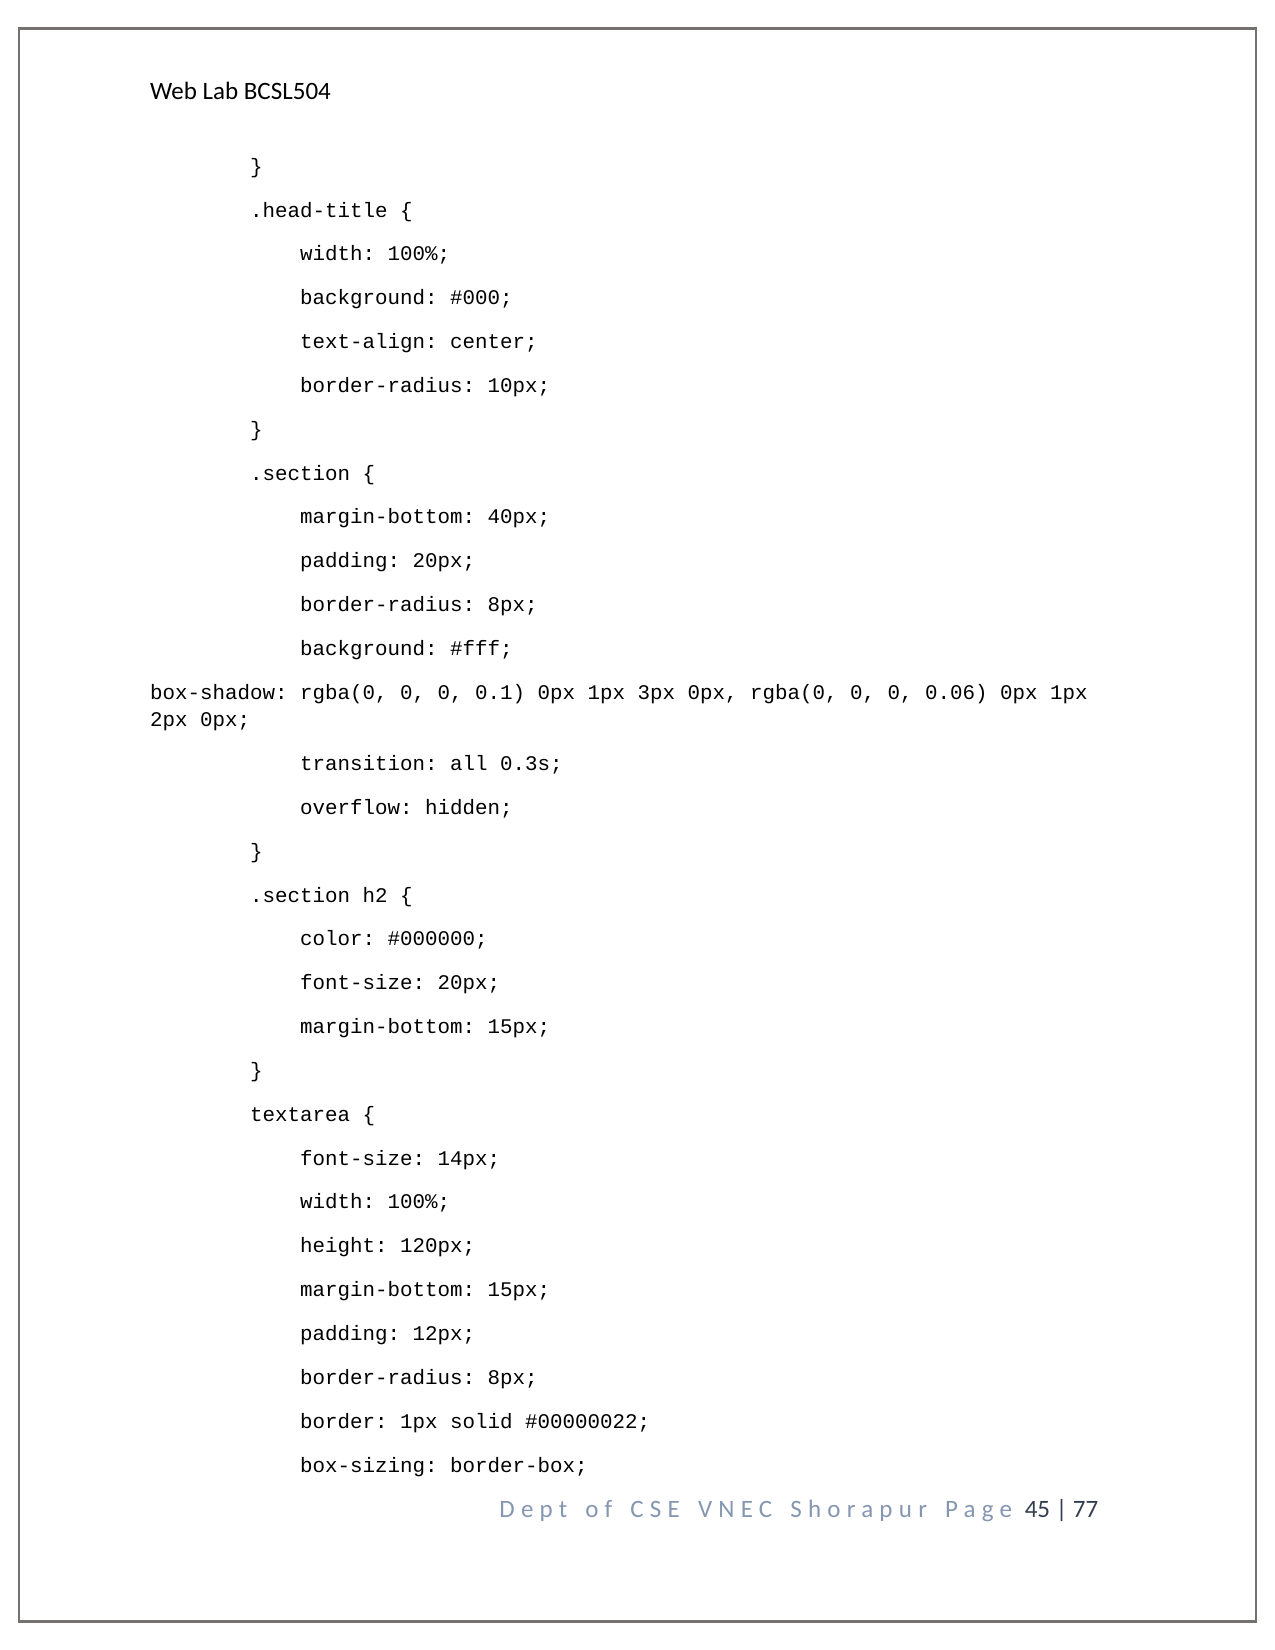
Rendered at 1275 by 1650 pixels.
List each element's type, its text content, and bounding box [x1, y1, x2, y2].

text text-align: center; [150, 331, 1125, 355]
text border-radius: 8px; [150, 594, 1125, 618]
text background: #fff; [150, 638, 1125, 662]
text font-size: 14px; [150, 1148, 1125, 1171]
text color: #000000; [150, 928, 1125, 952]
text .section h2 { [150, 884, 1125, 908]
text } [150, 1060, 1125, 1084]
text margin-bottom: 15px; [150, 1279, 1125, 1303]
text border-radius: 8px; [150, 1367, 1125, 1391]
text border-radius: 10px; [150, 375, 1125, 399]
text overflow: hidden; [150, 797, 1125, 821]
text background: #000; [150, 287, 1125, 311]
text textarea { [150, 1104, 1125, 1127]
text } [150, 419, 1125, 442]
text height: 120px; [150, 1235, 1125, 1259]
text transition: all 0.3s; [150, 753, 1125, 777]
text width: 100%; [150, 1192, 1125, 1215]
text border: 1px solid #00000022; [150, 1411, 1125, 1434]
text .head-title { [150, 199, 1125, 223]
text width: 100%; [150, 243, 1125, 267]
text } [150, 156, 1125, 179]
text padding: 20px; [150, 550, 1125, 574]
text .section { [150, 463, 1125, 486]
text box-shadow: rgba(0, 0, 0, 0.1) 0px 1px 3px 0px, rgba(0, 0, 0, 0.06) 0px 1px 2px 0px; [150, 682, 1125, 733]
text box-sizing: border-box; [150, 1455, 1125, 1478]
text margin-bottom: 40px; [150, 507, 1125, 530]
text padding: 12px; [150, 1323, 1125, 1347]
text } [150, 841, 1125, 864]
text margin-bottom: 15px; [150, 1016, 1125, 1040]
text font-size: 20px; [150, 972, 1125, 996]
